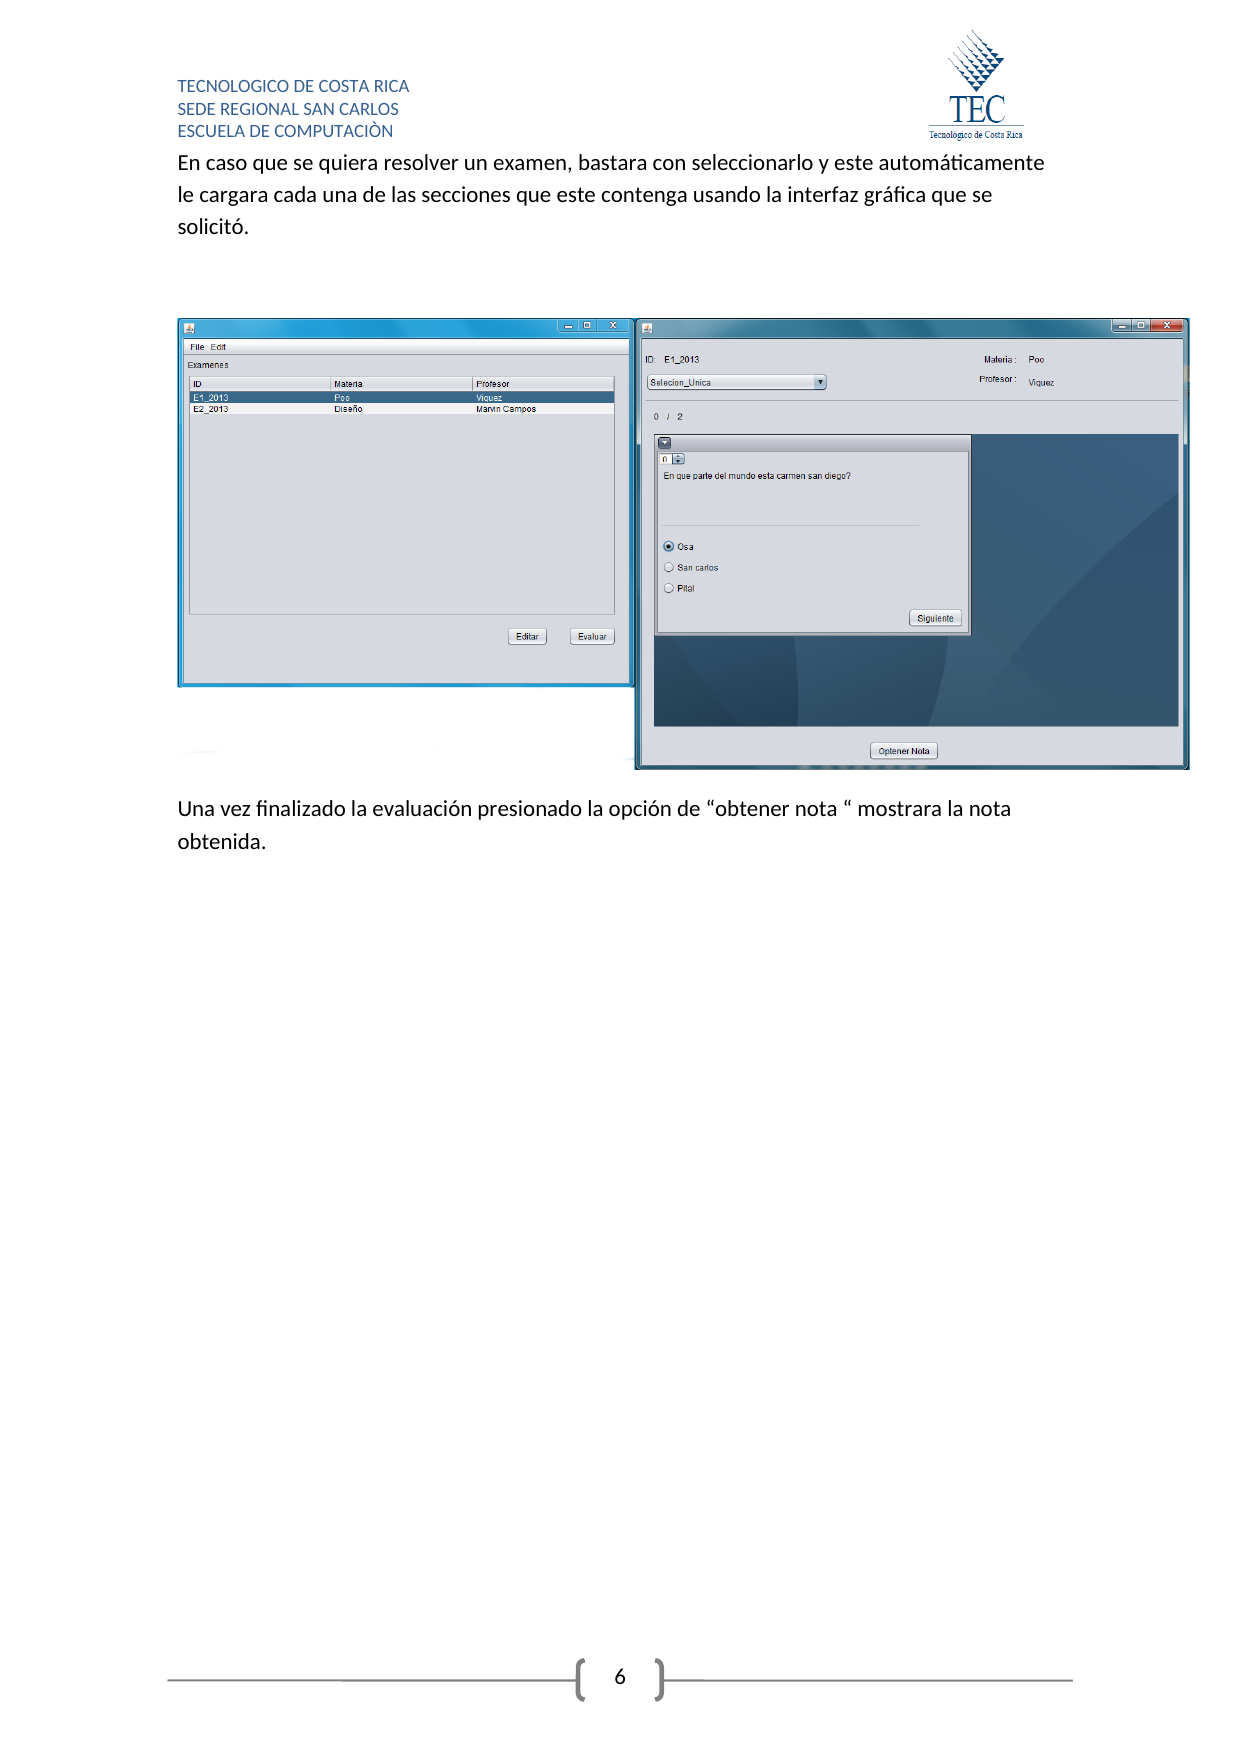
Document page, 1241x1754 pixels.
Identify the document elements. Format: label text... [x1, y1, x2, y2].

picture [177, 318, 634, 770]
text En caso que se quiera resolver un examen, bastara con seleccionarlo y este automáticamente le cargara cada una de las secciones que este contenga usando la interfaz gráfica que se solicitó. [177, 148, 1063, 240]
picture [637, 318, 1190, 770]
text Una vez finalizado la evaluación presionado la opción de “obtener nota “ mostrara la nota obtenida. [177, 794, 1063, 855]
